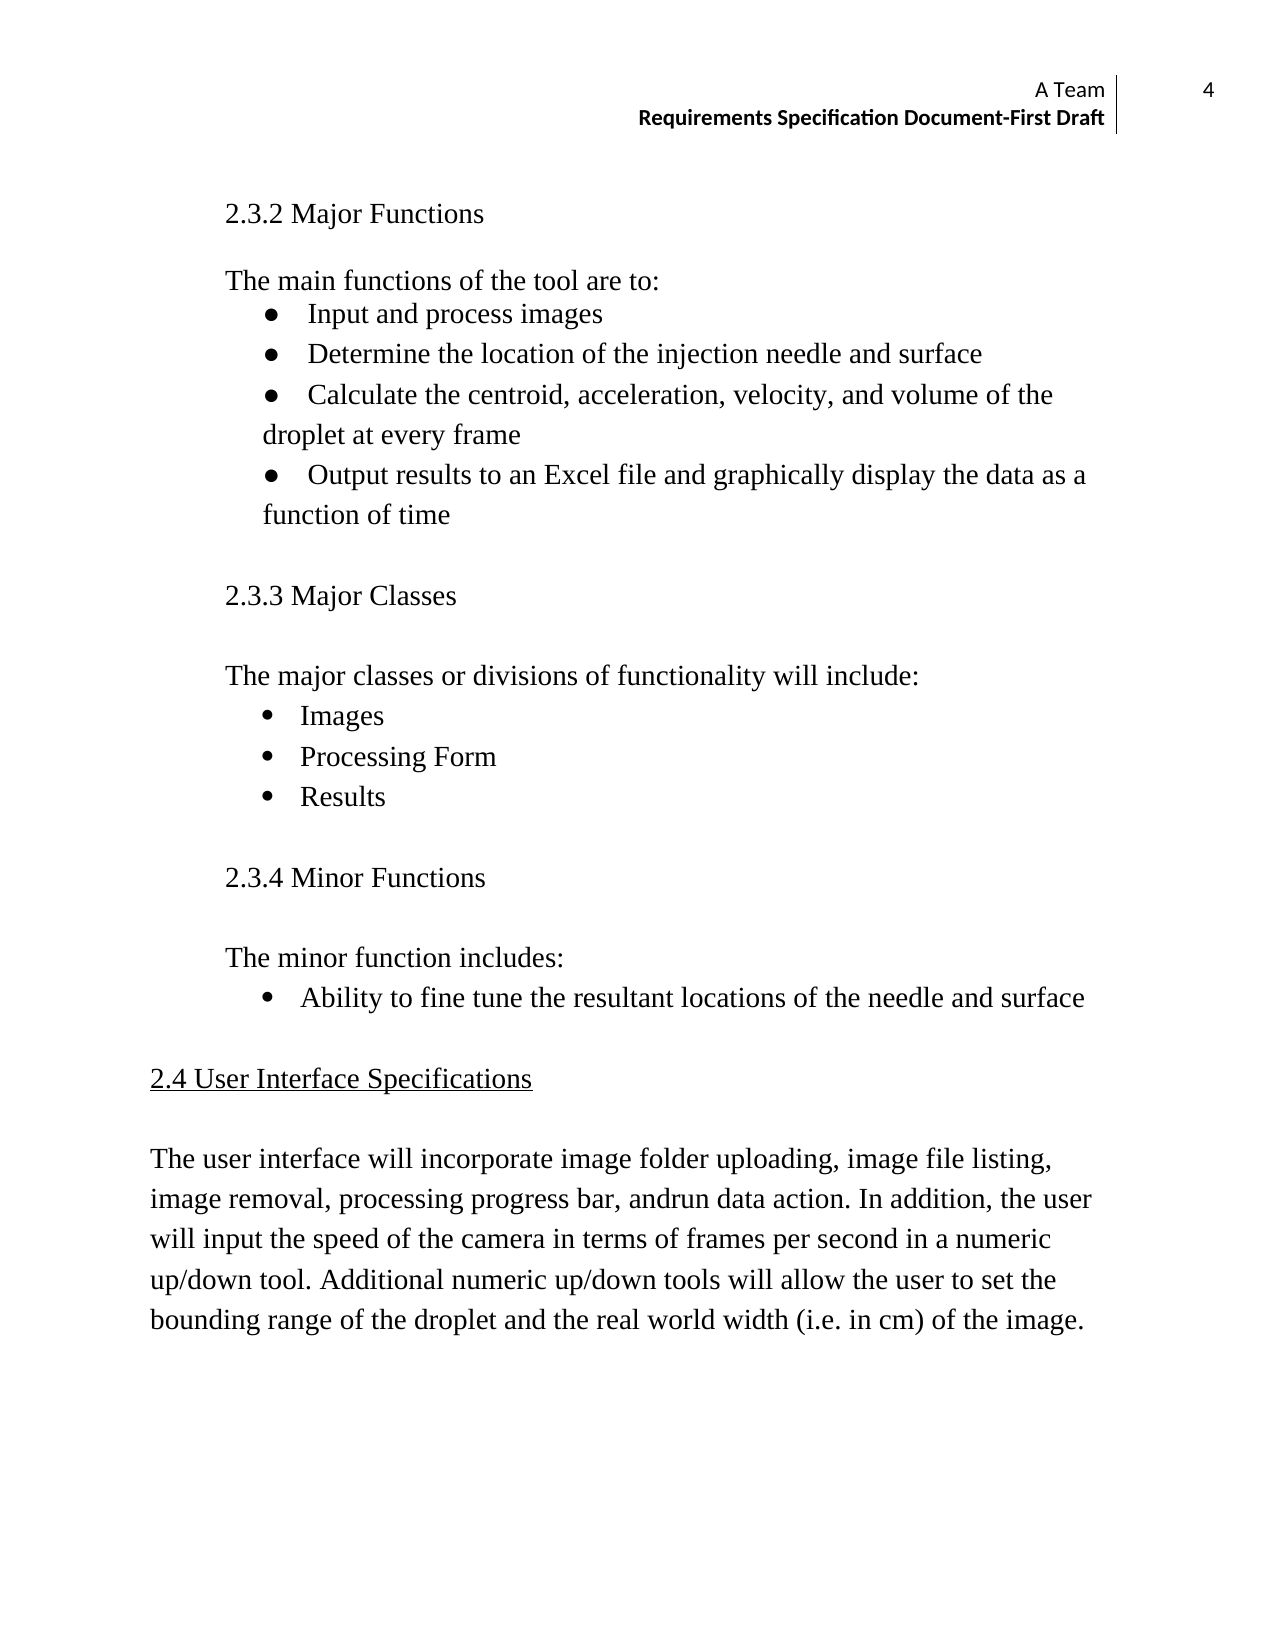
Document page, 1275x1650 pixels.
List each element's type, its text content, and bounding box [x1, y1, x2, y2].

text 2.4 User Interface Specifications [150, 1061, 1125, 1094]
text 2.3.4 Minor Functions [225, 860, 1125, 893]
list Output results to an Excel file and graphically display the data as a function of time [262, 457, 1125, 531]
list Determine the location of the injection needle and surface [262, 337, 1125, 370]
list Ability to fine tune the resultant locations of the needle and surface [262, 980, 1125, 1014]
list Images [262, 698, 1125, 732]
list Calculate the centroid, acceleration, velocity, and volume of the droplet at every frame [262, 377, 1125, 451]
list Results [262, 779, 1125, 813]
text 2.3.2 Major Functions [225, 196, 1125, 229]
text The minor function includes: [225, 940, 1125, 974]
text 2.3.3 Major Classes [225, 578, 1125, 611]
list Input and process images [262, 296, 1125, 330]
text The major classes or divisions of functionality will include: [225, 658, 1125, 692]
text The main functions of the tool are to: [225, 263, 1125, 296]
text The user interface will incorporate image folder uploading, image file listing, image removal, processing progress bar, andrun data action. In addition, the user will input the speed of the camera in terms of frames per second in a numeric up/down tool. Additional numeric up/down tools will allow the user to set the bounding range of the droplet and the real world width (i.e. in cm) of the image. [150, 1141, 1125, 1336]
list Processing Form [262, 739, 1125, 772]
